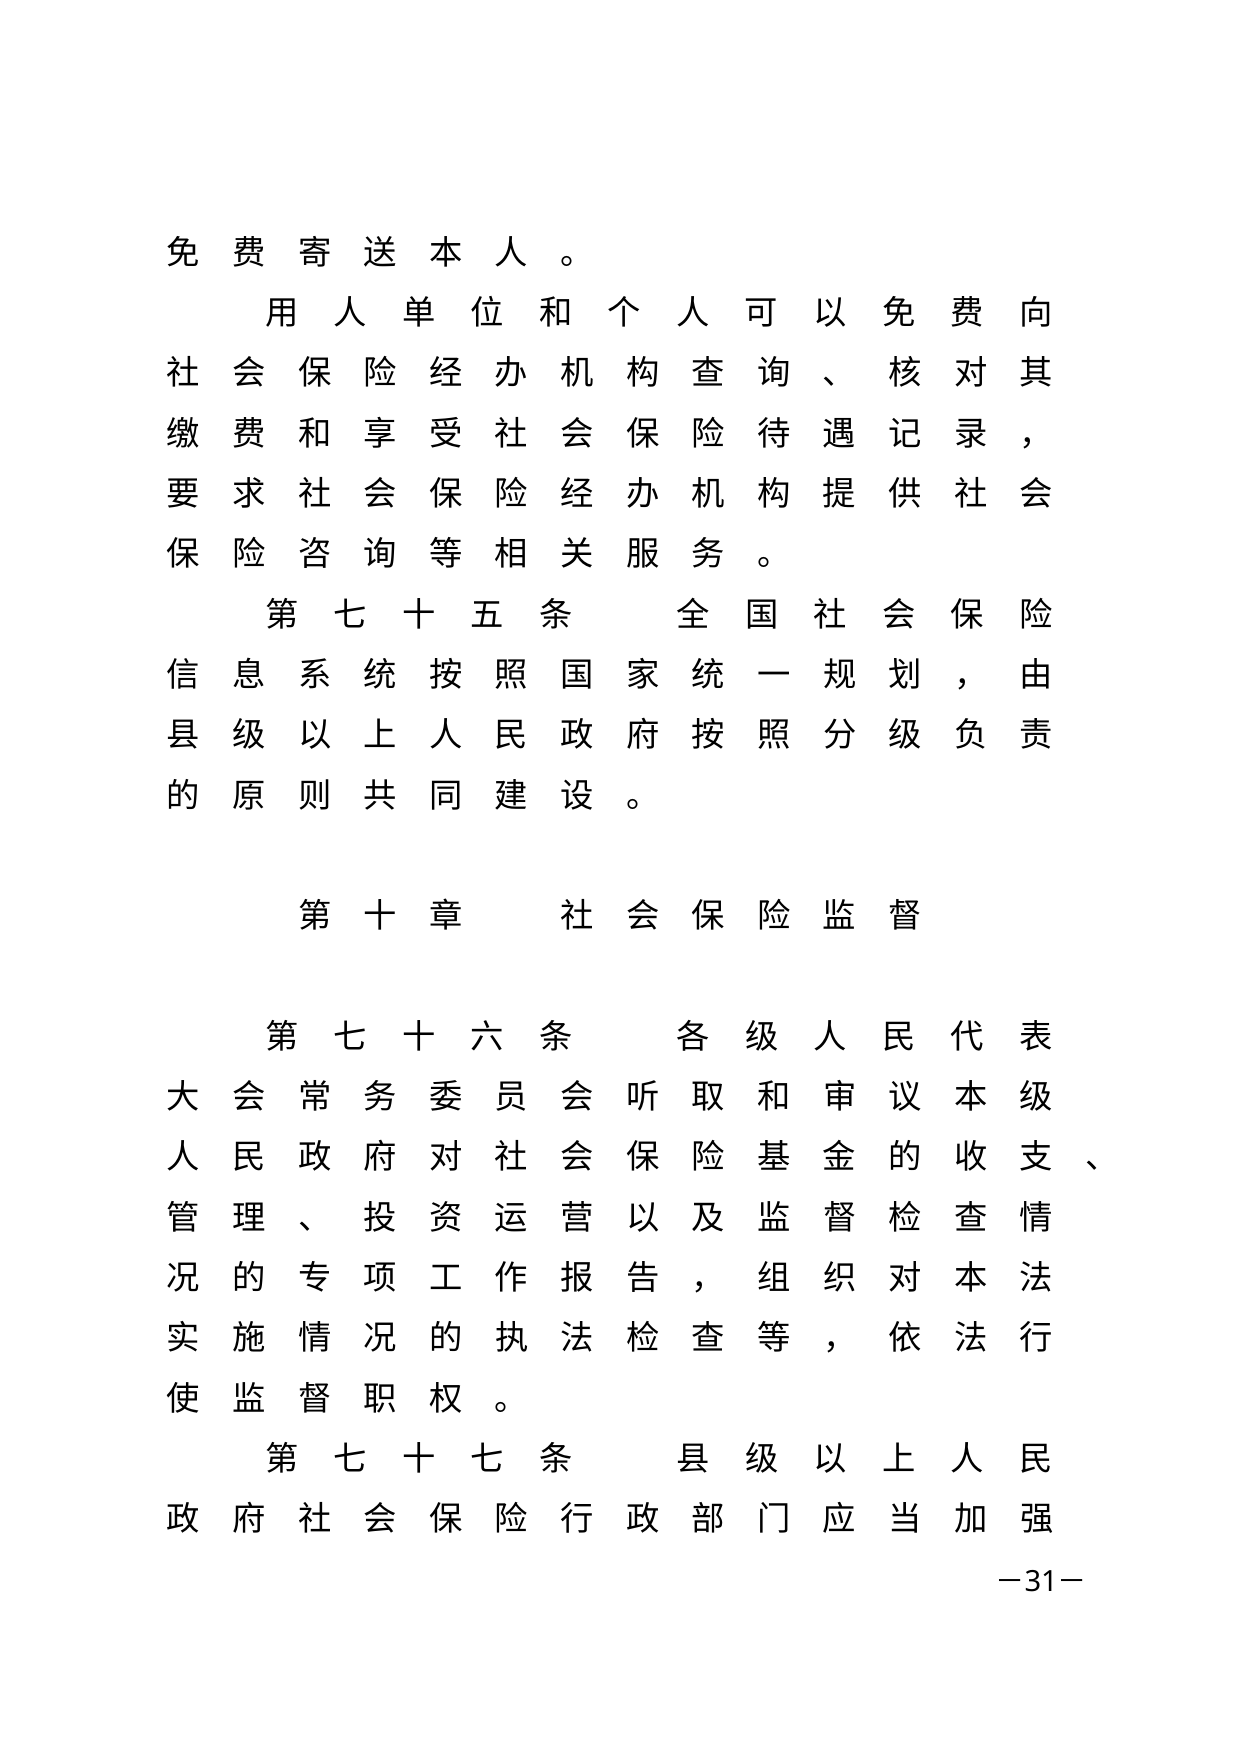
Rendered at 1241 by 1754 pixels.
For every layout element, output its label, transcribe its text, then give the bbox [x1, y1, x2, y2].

text 第七十五条 全国社会保险信息系统按照国家统一规划，由县级以上人民政府按照分级负责的原则共同建设。 [167, 581, 1085, 823]
text 第十章 社会保险监督 [167, 883, 1085, 943]
text 用人单位和个人可以免费向社会保险经办机构查询、核对其缴费和享受社会保险待遇记录，要求社会保险经办机构提供社会保险咨询等相关服务。 [167, 280, 1085, 581]
text 第七十七条 县级以上人民政府社会保险行政部门应当加强对用人单位和个人遵守社会保险法律、法规情况的监督检查。 [167, 1426, 1085, 1546]
text 第七十六条 各级人民代表大会常务委员会听取和审议本级人民政府对社会保险基金的收支、管理、投资运营以及监督检查情况的专项工作报告，组织对本法实施情况的执法检查等，依法行使监督职权。 [167, 1003, 1085, 1426]
text 社会保险经办机构应当及时、完整、准确地记录参加社会保险的个人缴费和用人单位为其缴费，以及享受社会保险待遇等个人权益记录，定期将个人权益记录单免费寄送本人。 [167, 219, 1085, 280]
